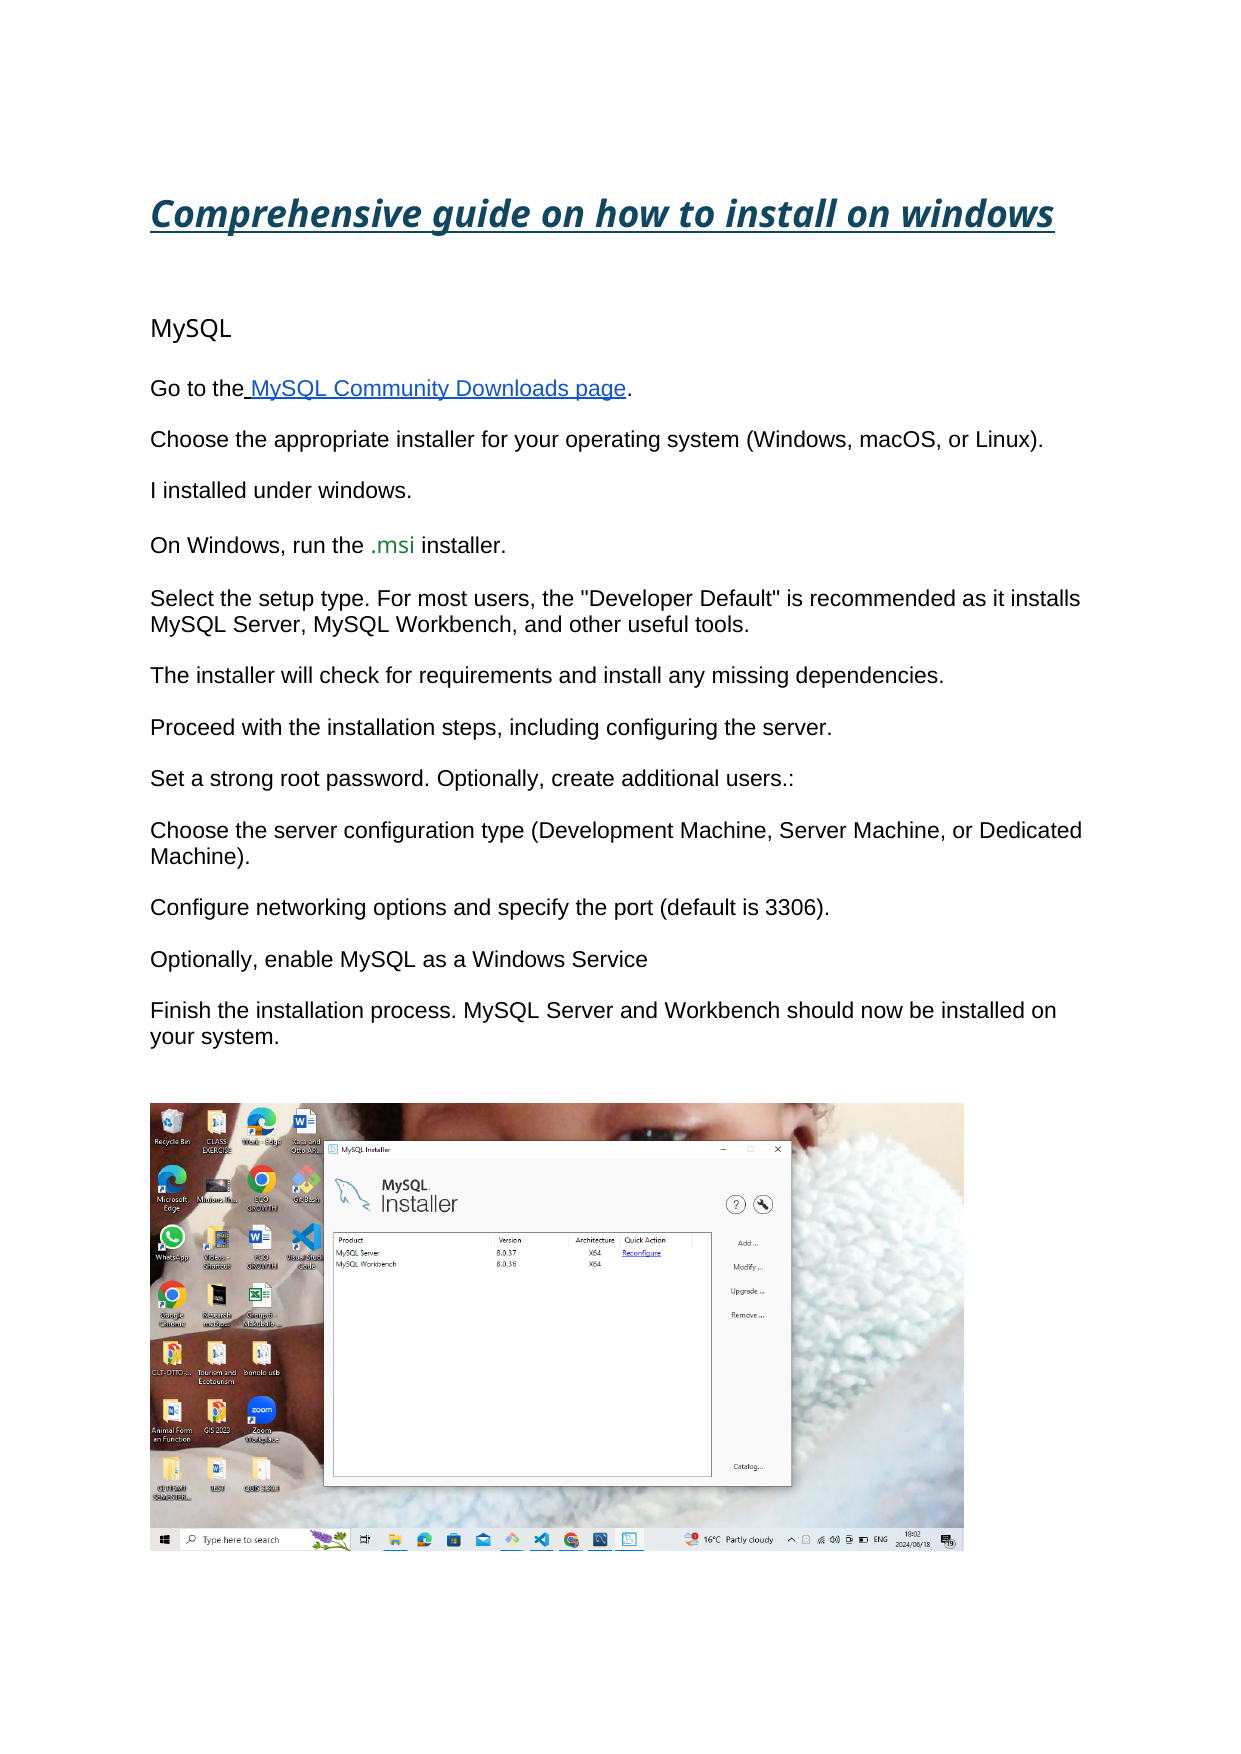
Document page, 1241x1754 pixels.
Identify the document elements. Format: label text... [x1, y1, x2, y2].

text MySQL [150, 310, 1090, 344]
text On Windows, run the .msi installer. [150, 528, 1090, 560]
text Select the setup type. For most users, the "Developer Default" is recommended as it installs MySQL Server, MySQL Workbench, and other useful tools. [150, 585, 1090, 637]
subtitle Comprehensive guide on how to install on windows [150, 187, 1090, 238]
text Choose the server configuration type (Development Machine, Server Machine, or Dedicated Machine). [150, 817, 1090, 869]
text Choose the appropriate installer for your operating system (Windows, macOS, or Linux). [150, 426, 1090, 452]
text I installed under windows. [150, 477, 1090, 503]
text Set a strong root password. Optionally, create additional users.: [150, 765, 1090, 792]
picture [150, 1103, 964, 1551]
text The installer will check for requirements and install any missing dependencies. [150, 662, 1090, 689]
text Optionally, enable MySQL as a Windows Service [150, 946, 1090, 972]
text Configure networking options and specify the port (default is 3306). [150, 894, 1090, 921]
text Finish the installation process. MySQL Server and Workbench should now be installed on your system. [150, 997, 1090, 1050]
text Go to the MySQL Community Downloads page. [150, 374, 1090, 401]
text Proceed with the installation steps, including configuring the server. [150, 714, 1090, 740]
